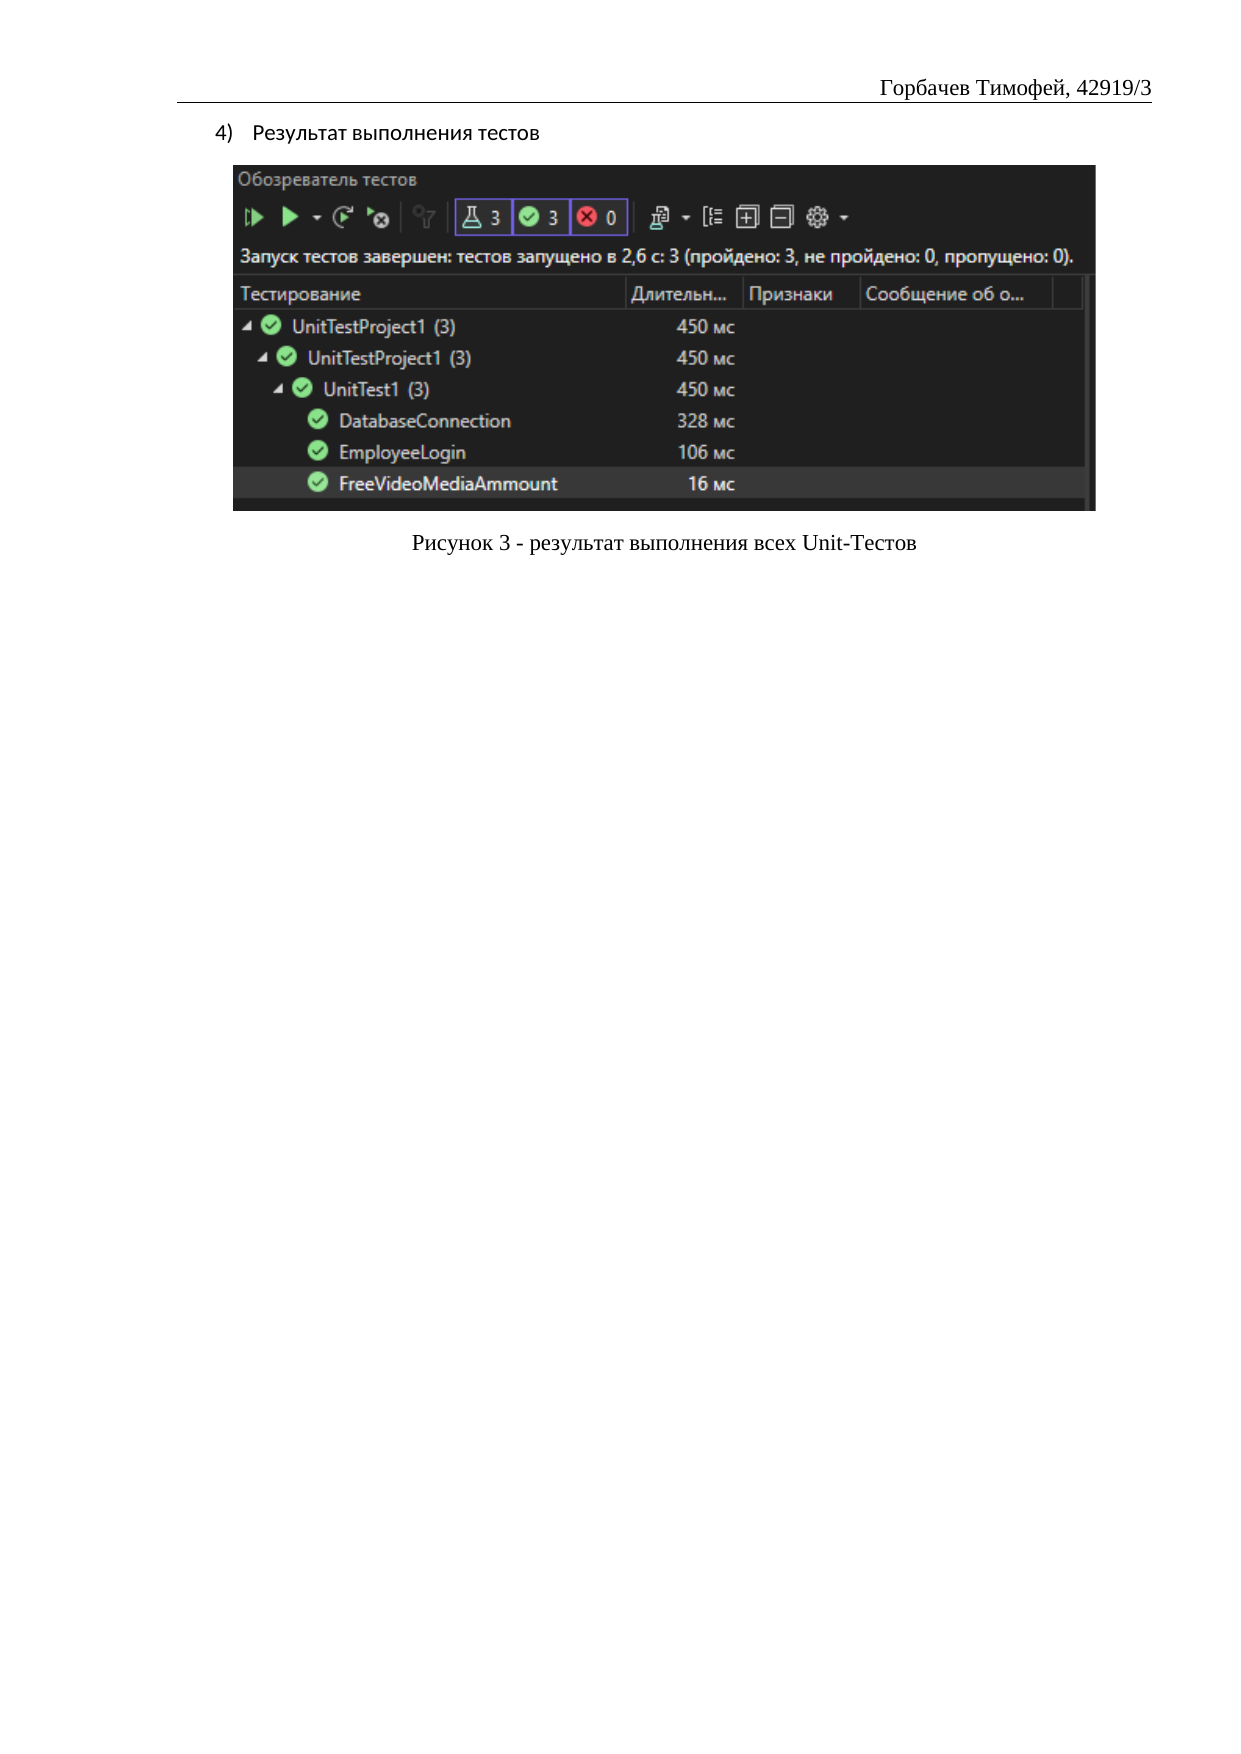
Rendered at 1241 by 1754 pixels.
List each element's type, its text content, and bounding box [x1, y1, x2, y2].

text Рисунок 3 - результат выполнения всех Unit-Тестов [177, 529, 1152, 556]
list Результат выполнения тестов [215, 118, 1152, 146]
picture [233, 165, 1096, 511]
